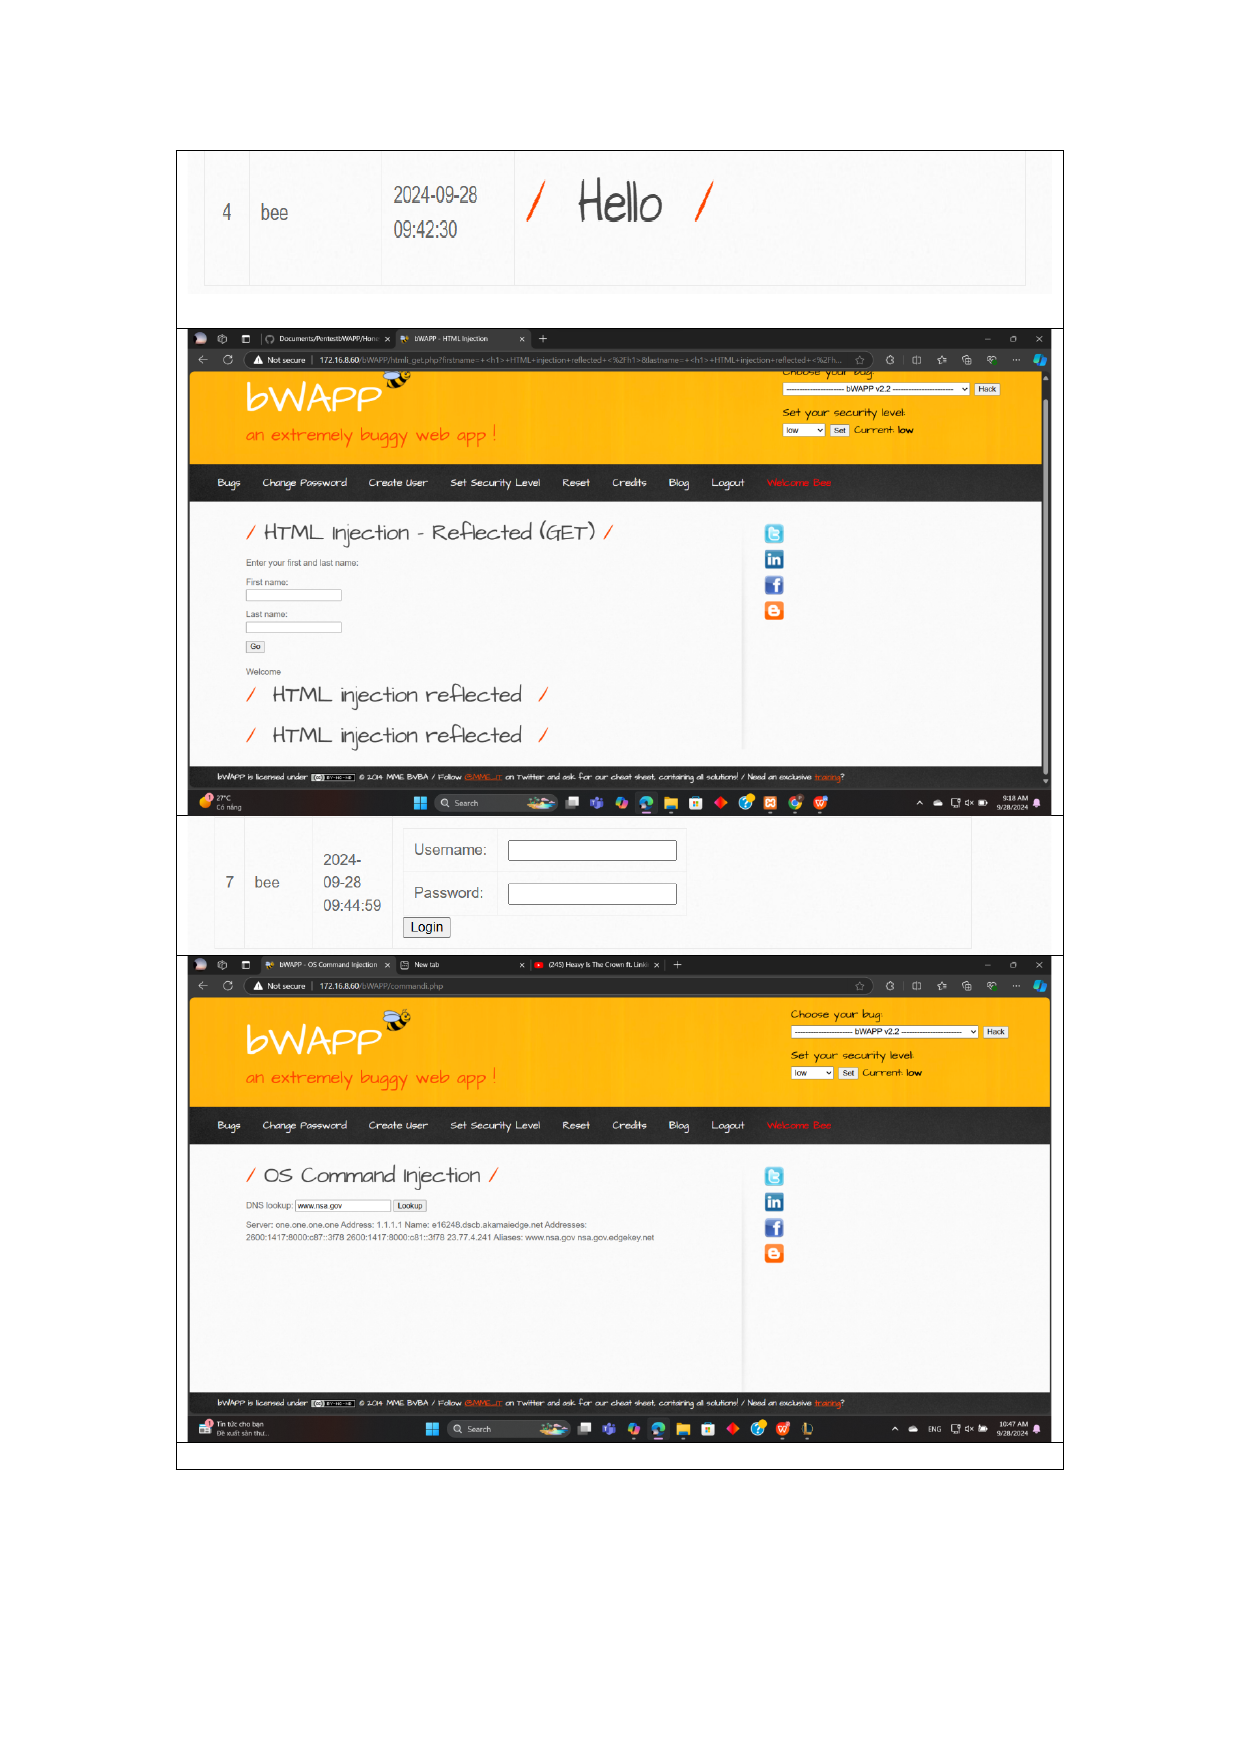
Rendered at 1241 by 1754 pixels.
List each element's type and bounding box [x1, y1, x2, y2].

table_cell [177, 1443, 1063, 1468]
table_cell [177, 956, 187, 1442]
picture [187, 151, 1052, 294]
table_cell [177, 329, 187, 815]
table_cell [1052, 329, 1063, 815]
table_cell [177, 816, 187, 955]
table_cell [1052, 956, 1063, 1442]
table_header [177, 151, 1063, 328]
picture [187, 956, 1052, 1442]
picture [187, 329, 1052, 955]
table_cell [1052, 816, 1063, 955]
